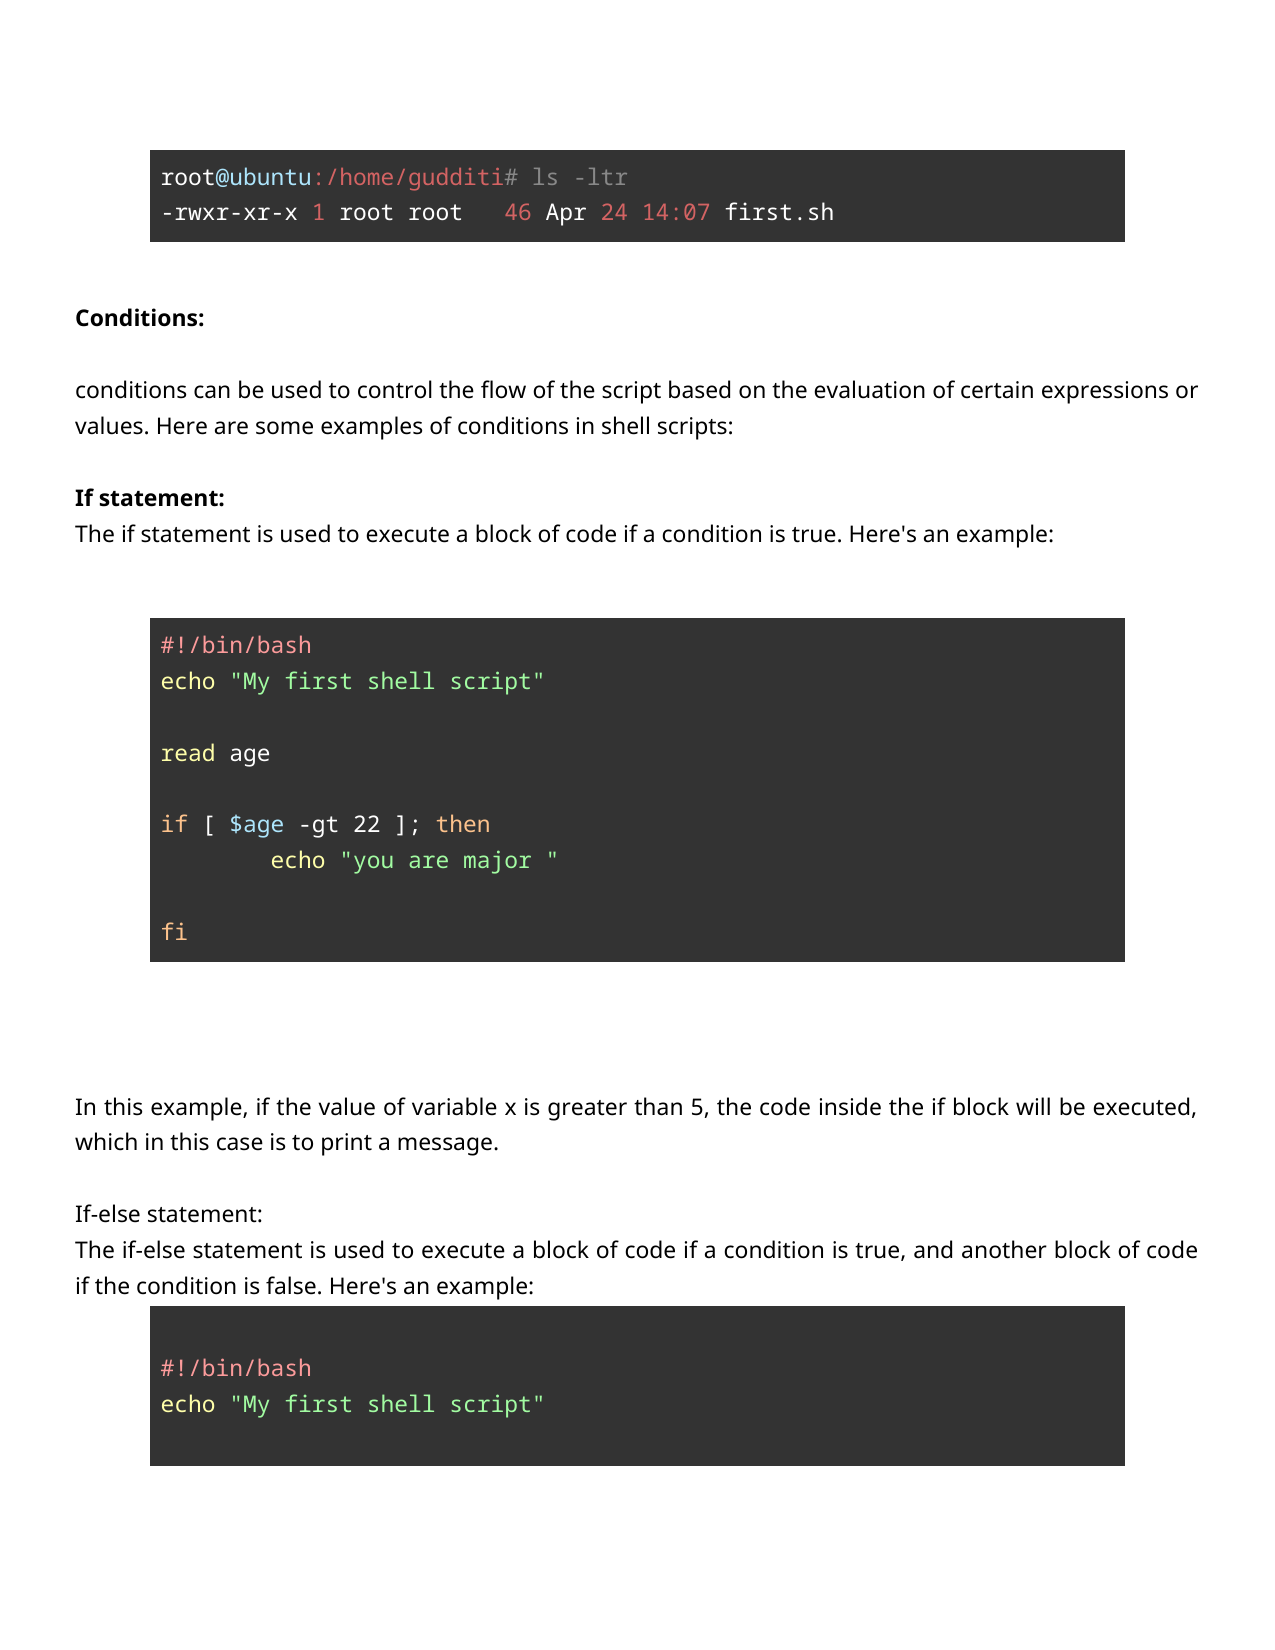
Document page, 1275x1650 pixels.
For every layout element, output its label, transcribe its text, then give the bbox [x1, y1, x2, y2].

text The if statement is used to execute a block of code if a condition is true. Here's an example: [75, 518, 1200, 549]
text If-else statement: [75, 1198, 1200, 1229]
text If statement: [75, 482, 1200, 513]
text Conditions: [75, 302, 1200, 333]
text conditions can be used to control the flow of the script based on the evaluation of certain expressions or values. Here are some examples of conditions in shell scripts: [75, 374, 1200, 441]
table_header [150, 1306, 1125, 1466]
table_header #!/bin/bash echo "My first shell script" read age if [ $age -gt 22 ]; then echo "you are major " fi [150, 618, 1125, 962]
text The if-else statement is used to execute a block of code if a condition is true, and another block of code if the condition is false. Here's an example: [75, 1234, 1200, 1301]
text In this example, if the value of variable x is greater than 5, the code inside the if block will be executed, which in this case is to print a message. [75, 1090, 1200, 1158]
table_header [150, 150, 1125, 242]
